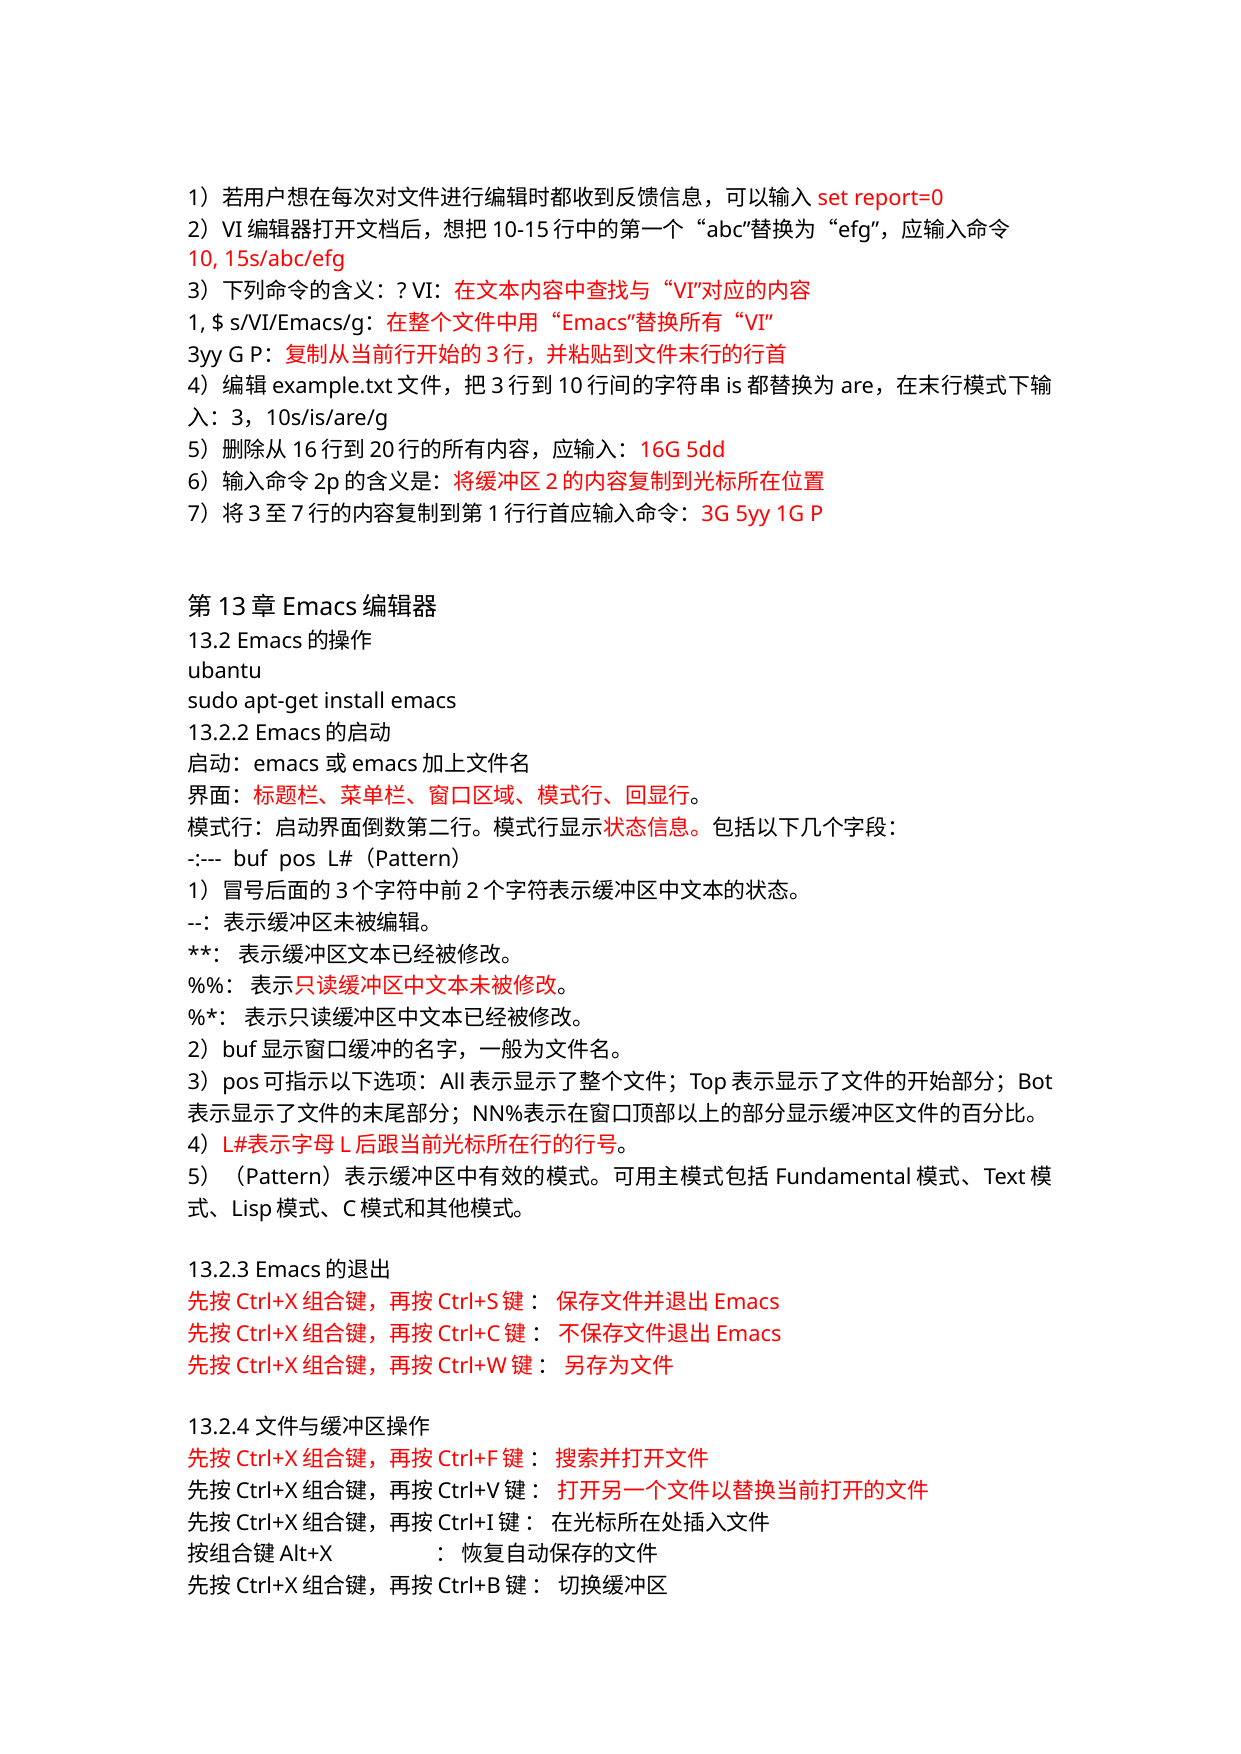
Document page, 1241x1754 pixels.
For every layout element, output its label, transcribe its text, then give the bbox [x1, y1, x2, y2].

text 1）若用户想在每次对文件进行编辑时都收到反馈信息，可以输入 set report=0 [187, 180, 1053, 212]
text 模式行：启动界面倒数第二行。模式行显示状态信息。包括以下几个字段： [187, 810, 1053, 841]
text %*： 表示只读缓冲区中文本已经被修改。 [187, 1000, 1053, 1032]
text 先按Ctrl+X组合键，再按Ctrl+S键 ： 保存文件并退出Emacs [187, 1284, 1053, 1316]
text 10, 15s/abc/efg [187, 243, 1053, 273]
text %%： 表示只读缓冲区中文本未被修改。 [187, 968, 1053, 1000]
text 4）L#表示字母L后跟当前光标所在行的行号。 [187, 1127, 1053, 1159]
text 3）下列命令的含义：? VI：在文本内容中查找与“VI”对应的内容 [187, 273, 1053, 305]
text 启动：emacs 或 emacs加上文件名 [187, 746, 1053, 778]
text 2）buf显示窗口缓冲的名字，一般为文件名。 [187, 1032, 1053, 1064]
text 3）pos可指示以下选项：All表示显示了整个文件；Top表示显示了文件的开始部分；Bot表示显示了文件的末尾部分；NN%表示在窗口顶部以上的部分显示缓冲区文件的百分比。 [187, 1064, 1053, 1127]
text 先按Ctrl+X组合键，再按Ctrl+W键 ： 另存为文件 [187, 1348, 1053, 1379]
text 5）删除从16行到20行的所有内容，应输入：16G 5dd [187, 432, 1053, 464]
text 13.2.3 Emacs的退出 [187, 1252, 1053, 1284]
text 先按Ctrl+X组合键，再按Ctrl+I键 ： 在光标所在处插入文件 [187, 1504, 1053, 1536]
text 先按Ctrl+X组合键，再按Ctrl+B键 ： 切换缓冲区 [187, 1568, 1053, 1600]
text 5）（Pattern）表示缓冲区中有效的模式。可用主模式包括Fundamental模式、Text模式、Lisp模式、C模式和其他模式。 [187, 1159, 1053, 1223]
text 2）VI编辑器打开文档后，想把10-15行中的第一个“abc”替换为“efg”，应输入命令 [187, 212, 1053, 243]
text 先按Ctrl+X组合键，再按Ctrl+V键 ： 打开另一个文件以替换当前打开的文件 [187, 1473, 1053, 1504]
text --：表示缓冲区未被编辑。 [187, 905, 1053, 937]
text 7）将3至7行的内容复制到第1行行首应输入命令：3G 5yy 1G P [187, 496, 1053, 527]
text ubantu [187, 655, 1053, 685]
text 13.2.2 Emacs的启动 [187, 714, 1053, 746]
text 1）冒号后面的3个字符中前2个字符表示缓冲区中文本的状态。 [187, 873, 1053, 905]
text 界面：标题栏、菜单栏、窗口区域、模式行、回显行。 [187, 778, 1053, 810]
text 按组合键Alt+X ： 恢复自动保存的文件 [187, 1536, 1053, 1568]
text 先按Ctrl+X组合键，再按Ctrl+F键 ： 搜索并打开文件 [187, 1441, 1053, 1473]
text 13.2 Emacs的操作 [187, 623, 1053, 655]
text 3yy G P：复制从当前行开始的3行，并粘贴到文件末行的行首 [187, 337, 1053, 368]
text 13.2.4 文件与缓冲区操作 [187, 1409, 1053, 1441]
text 1, $ s/VI/Emacs/g：在整个文件中用“Emacs”替换所有“VI” [187, 305, 1053, 337]
text sudo apt-get install emacs [187, 685, 1053, 714]
text **： 表示缓冲区文本已经被修改。 [187, 937, 1053, 968]
text 先按Ctrl+X组合键，再按Ctrl+C键 ： 不保存文件退出Emacs [187, 1316, 1053, 1348]
text 6）输入命令2p的含义是：将缓冲区2的内容复制到光标所在位置 [187, 464, 1053, 496]
text 4）编辑example.txt文件，把3行到10行间的字符串is都替换为are，在末行模式下输入：3，10s/is/are/g [187, 368, 1053, 432]
text 第13章 Emacs编辑器 [187, 587, 1053, 623]
text -:--- buf pos L#（Pattern） [187, 841, 1053, 873]
